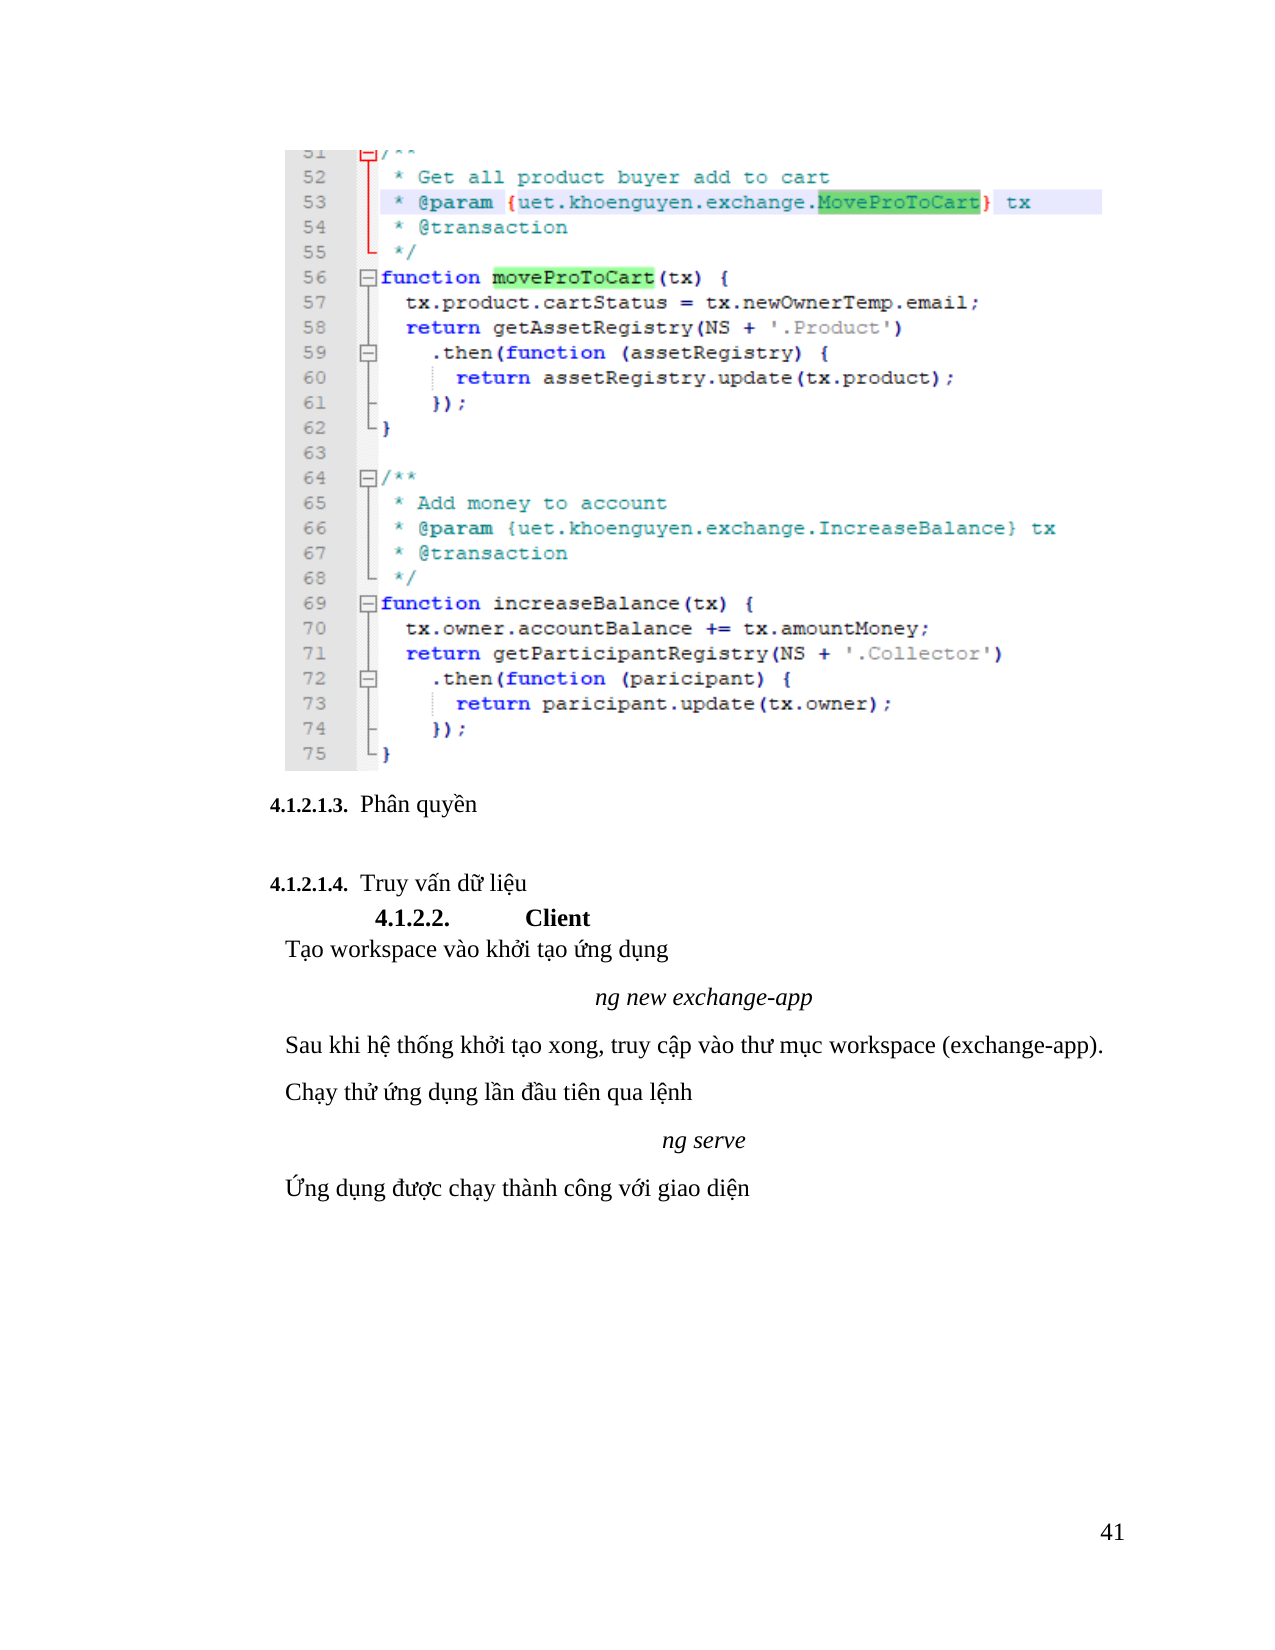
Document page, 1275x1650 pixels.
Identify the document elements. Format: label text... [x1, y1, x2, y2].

text Ứng dụng được chạy thành công với giao diện [255, 1173, 1125, 1202]
text ng serve [255, 1125, 1125, 1154]
text ng new exchange-app [255, 982, 1125, 1011]
text Chạy thử ứng dụng lần đầu tiên qua lệnh [255, 1077, 1125, 1106]
subtitle Truy vấn dữ liệu [270, 868, 1125, 897]
text Sau khi hệ thống khởi tạo xong, truy cập vào thư mục workspace (exchange-app). [255, 1030, 1125, 1058]
picture [285, 150, 1103, 771]
subtitle Phân quyền [270, 789, 1125, 818]
text Tạo workspace vào khởi tạo ứng dụng [255, 934, 1125, 963]
subtitle Client [345, 903, 1125, 932]
